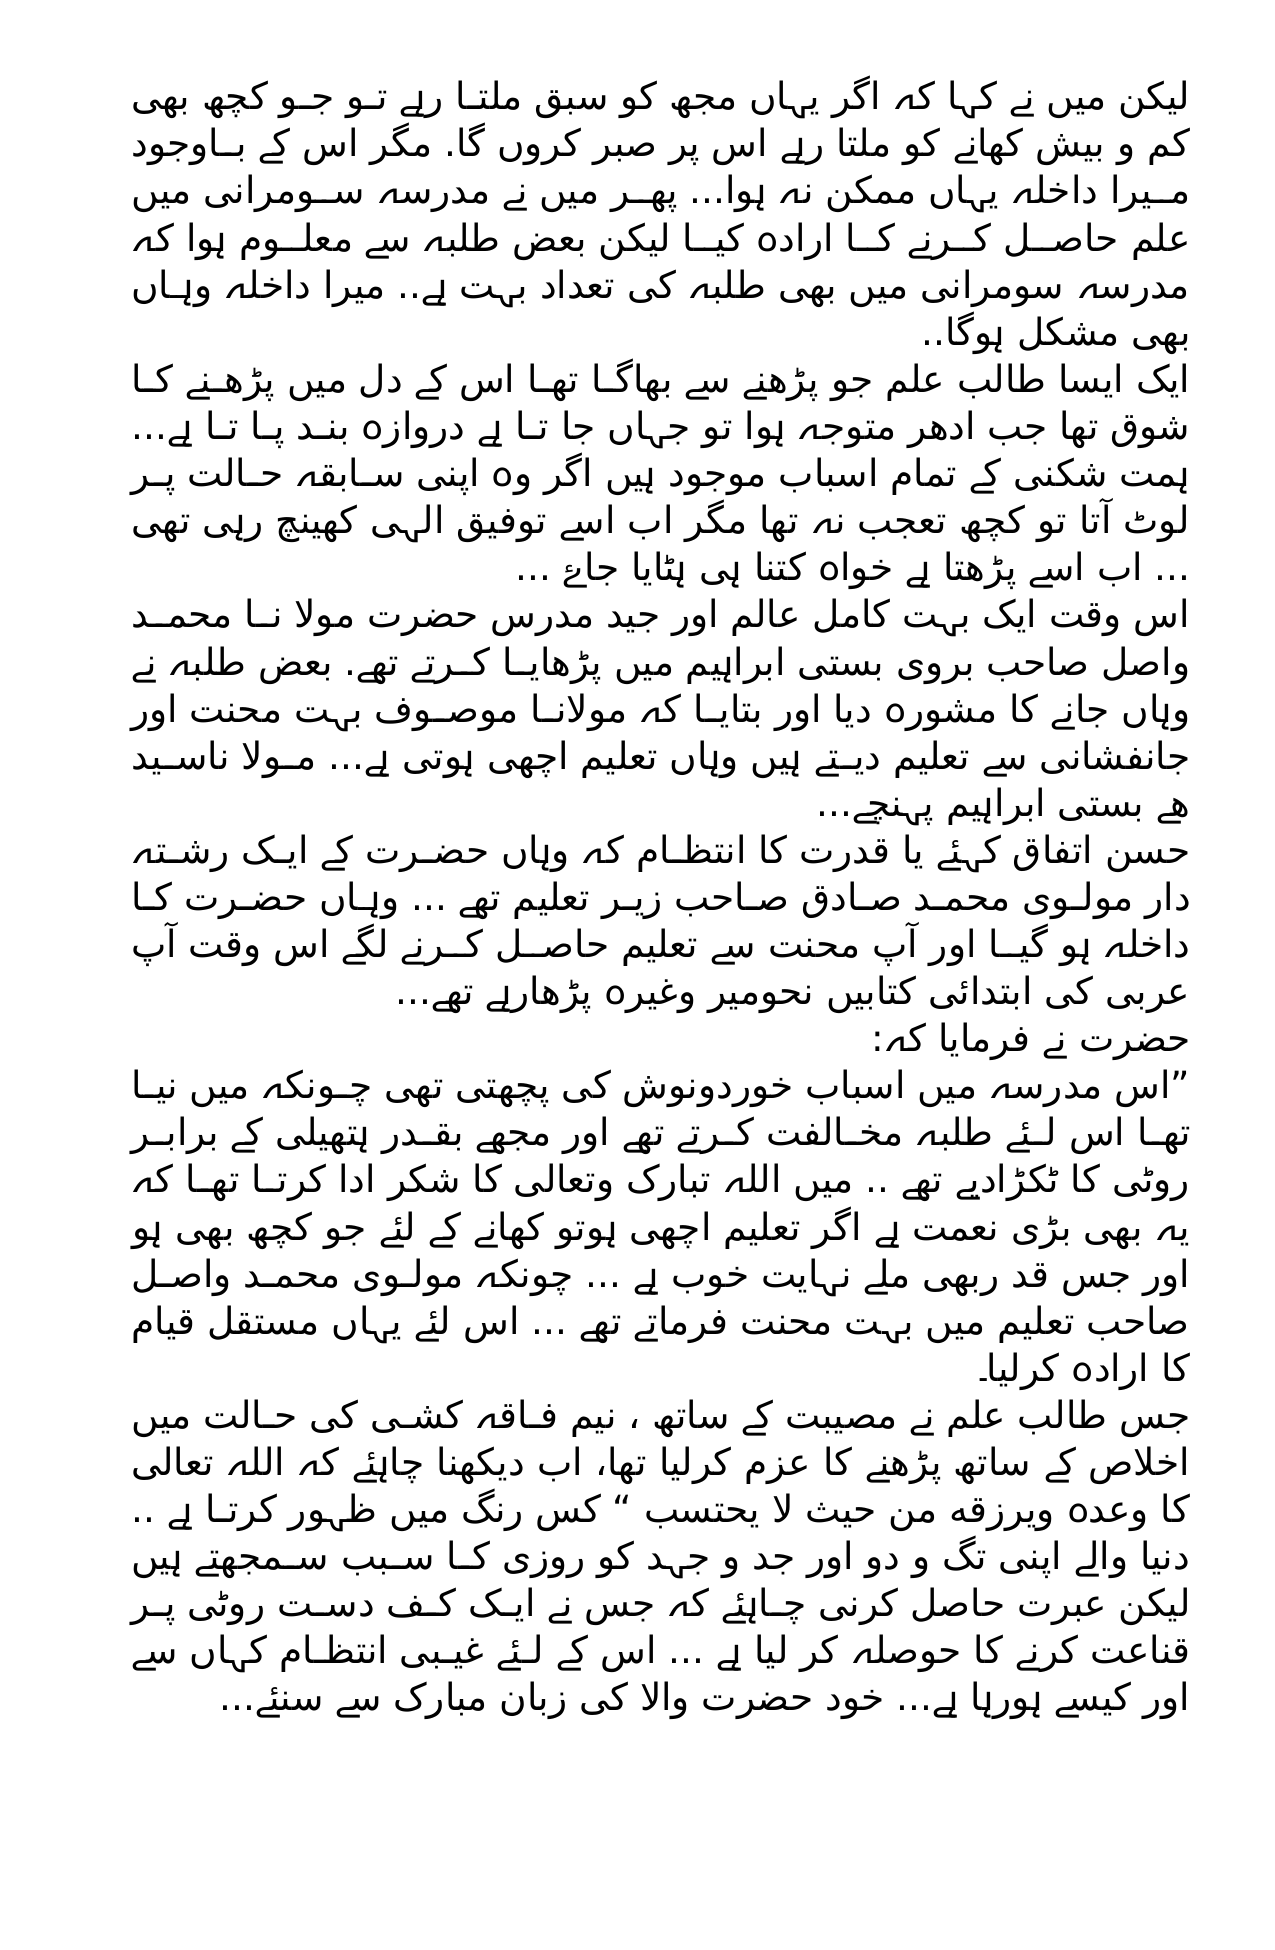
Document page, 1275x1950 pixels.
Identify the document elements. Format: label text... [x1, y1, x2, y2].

text لیکن میں نے کہا کہ اگر یہاں مجھ کو سبق ملتا رہے تو جو کچھ بھی کم و بیش کھانے کو ملتا رہے اس پر صبر کروں گا. مگر اس کے باوجود میرا داخلہ یہاں ممکن نہ ہوا... پھر میں نے مدرسہ سومرانی میں علم حاصل کرنے کا ارادہ کیا لیکن بعض طلبہ سے معلوم ہوا کہ مدرسہ سومرانی میں بھی طلبہ کی تعداد بہت ہے.. میرا داخلہ وہاں بھی مشکل ہوگا.. [131, 75, 1191, 354]
text حسن اتفاق کہئے یا قدرت کا انتظام کہ وہاں حضرت کے ایک رشتہ دار مولوی محمد صادق صاحب زیر تعلیم تھے ... وہاں حضرت کا داخلہ ہو گیا اور آپ محنت سے تعلیم حاصل کرنے لگے اس وقت آپ عربی کی ابتدائی کتابیں نحومیر وغیرہ پڑھارہے تھے... [131, 828, 1191, 1013]
text اس وقت ایک بہت کامل عالم اور جید مدرس حضرت مولا نا محمد واصل صاحب بروی بستی ابراہیم میں پڑھایا کرتے تھے. بعض طلبہ نے وہاں جانے کا مشورہ دیا اور بتایا کہ مولانا موصوف بہت محنت اور جانفشانی سے تعلیم دیتے ہیں وہاں تعلیم اچھی ہوتی ہے... مولا ناسید ھے بستی ابراہیم پہنچے... [131, 593, 1191, 825]
text حضرت نے فرمایا کہ: [131, 1017, 1191, 1061]
text ”اس مدرسہ میں اسباب خوردونوش کی پچھتی تھی چونکہ میں نیا تھا اس لئے طلبہ مخالفت کرتے تھے اور مجھے بقدر ہتھیلی کے برابر روٹی کا ٹکڑادیے تھے .. میں اللہ تبارک وتعالی کا شکر ادا کرتا تھا کہ یہ بھی بڑی نعمت ہے اگر تعلیم اچھی ہوتو کھانے کے لئے جو کچھ بھی ہو اور جس قد ربھی ملے نہایت خوب ہے ... چونکہ مولوی محمد واصل صاحب تعلیم میں بہت محنت فرماتے تھے ... اس لئے یہاں مستقل قیام کا ارادہ کرلیا۔ [131, 1064, 1191, 1390]
text ایک ایسا طالب علم جو پڑھنے سے بھاگا تھا اس کے دل میں پڑھنے کا شوق تھا جب ادھر متوجہ ہوا تو جہاں جا تا ہے دروازہ بند پا تا ہے... ہمت شکنی کے تمام اسباب موجود ہیں اگر وہ اپنی سابقہ حالت پر لوٹ آتا تو کچھ تعجب نہ تھا مگر اب اسے توفیق الہی کھینچ رہی تھی ... اب اسے پڑھتا ہے خواہ کتنا ہی ہٹایا جاۓ ... [131, 357, 1191, 590]
text جس طالب علم نے مصیبت کے ساتھ ، نیم فاقہ کشی کی حالت میں اخلاص کے ساتھ پڑھنے کا عزم کرلیا تھا، اب دیکھنا چاہئے کہ اللہ تعالی کا وعدہ ويرزقه من حيث لا يحتسب “ کس رنگ میں ظہور کرتا ہے .. دنیا والے اپنی تگ و دو اور جد و جہد کو روزی کا سبب سمجھتے ہیں لیکن عبرت حاصل کرنی چاہئے کہ جس نے ایک کف دست روٹی پر قناعت کرنے کا حوصلہ کر لیا ہے ... اس کے لئے غیبی انتظام کہاں سے اور کیسے ہورہا ہے... خود حضرت والا کی زبان مبارک سے سنئے... [131, 1393, 1191, 1720]
